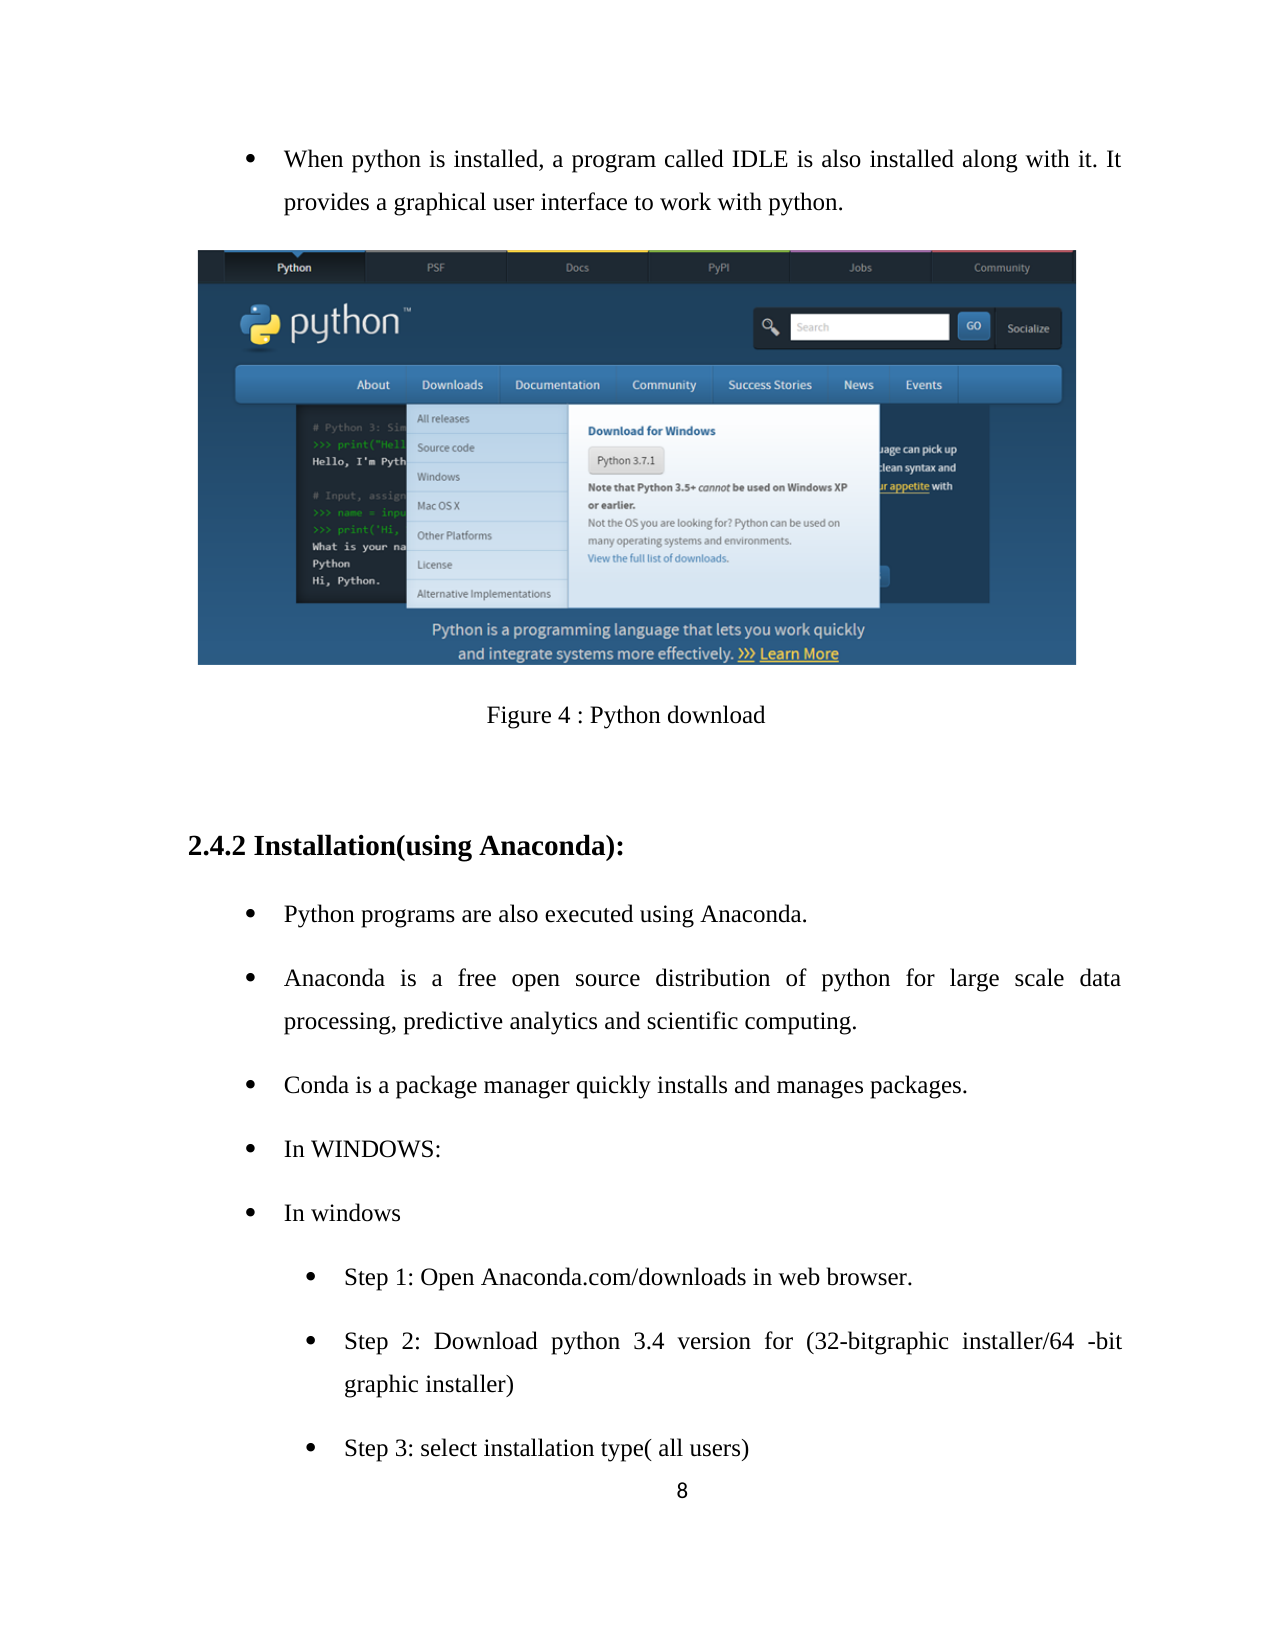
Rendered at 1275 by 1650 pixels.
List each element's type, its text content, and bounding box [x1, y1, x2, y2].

text 2.4.2 Installation(using Anaconda): [188, 828, 1123, 862]
list In WINDOWS: [246, 1134, 1123, 1163]
text Figure 4 : Python download [129, 700, 1123, 729]
list Step 2: Download python 3.4 version for (32-bitgraphic installer/64 -bit graphic installer) [306, 1326, 1123, 1398]
list In windows [246, 1198, 1123, 1227]
list Step 1: Open Anaconda.com/downloads in web browser. [306, 1262, 1123, 1291]
picture [197, 250, 1077, 666]
list Python programs are also executed using Anaconda. [246, 899, 1123, 928]
list Anaconda is a free open source distribution of python for large scale data processing, predictive analytics and scientific computing. [246, 963, 1123, 1035]
list When python is installed, a program called IDLE is also installed along with it. It provides a graphical user interface to work with python. [246, 144, 1123, 216]
list Conda is a package manager quickly installs and manages packages. [246, 1070, 1123, 1099]
list Step 3: select installation type( all users) [306, 1433, 1123, 1462]
